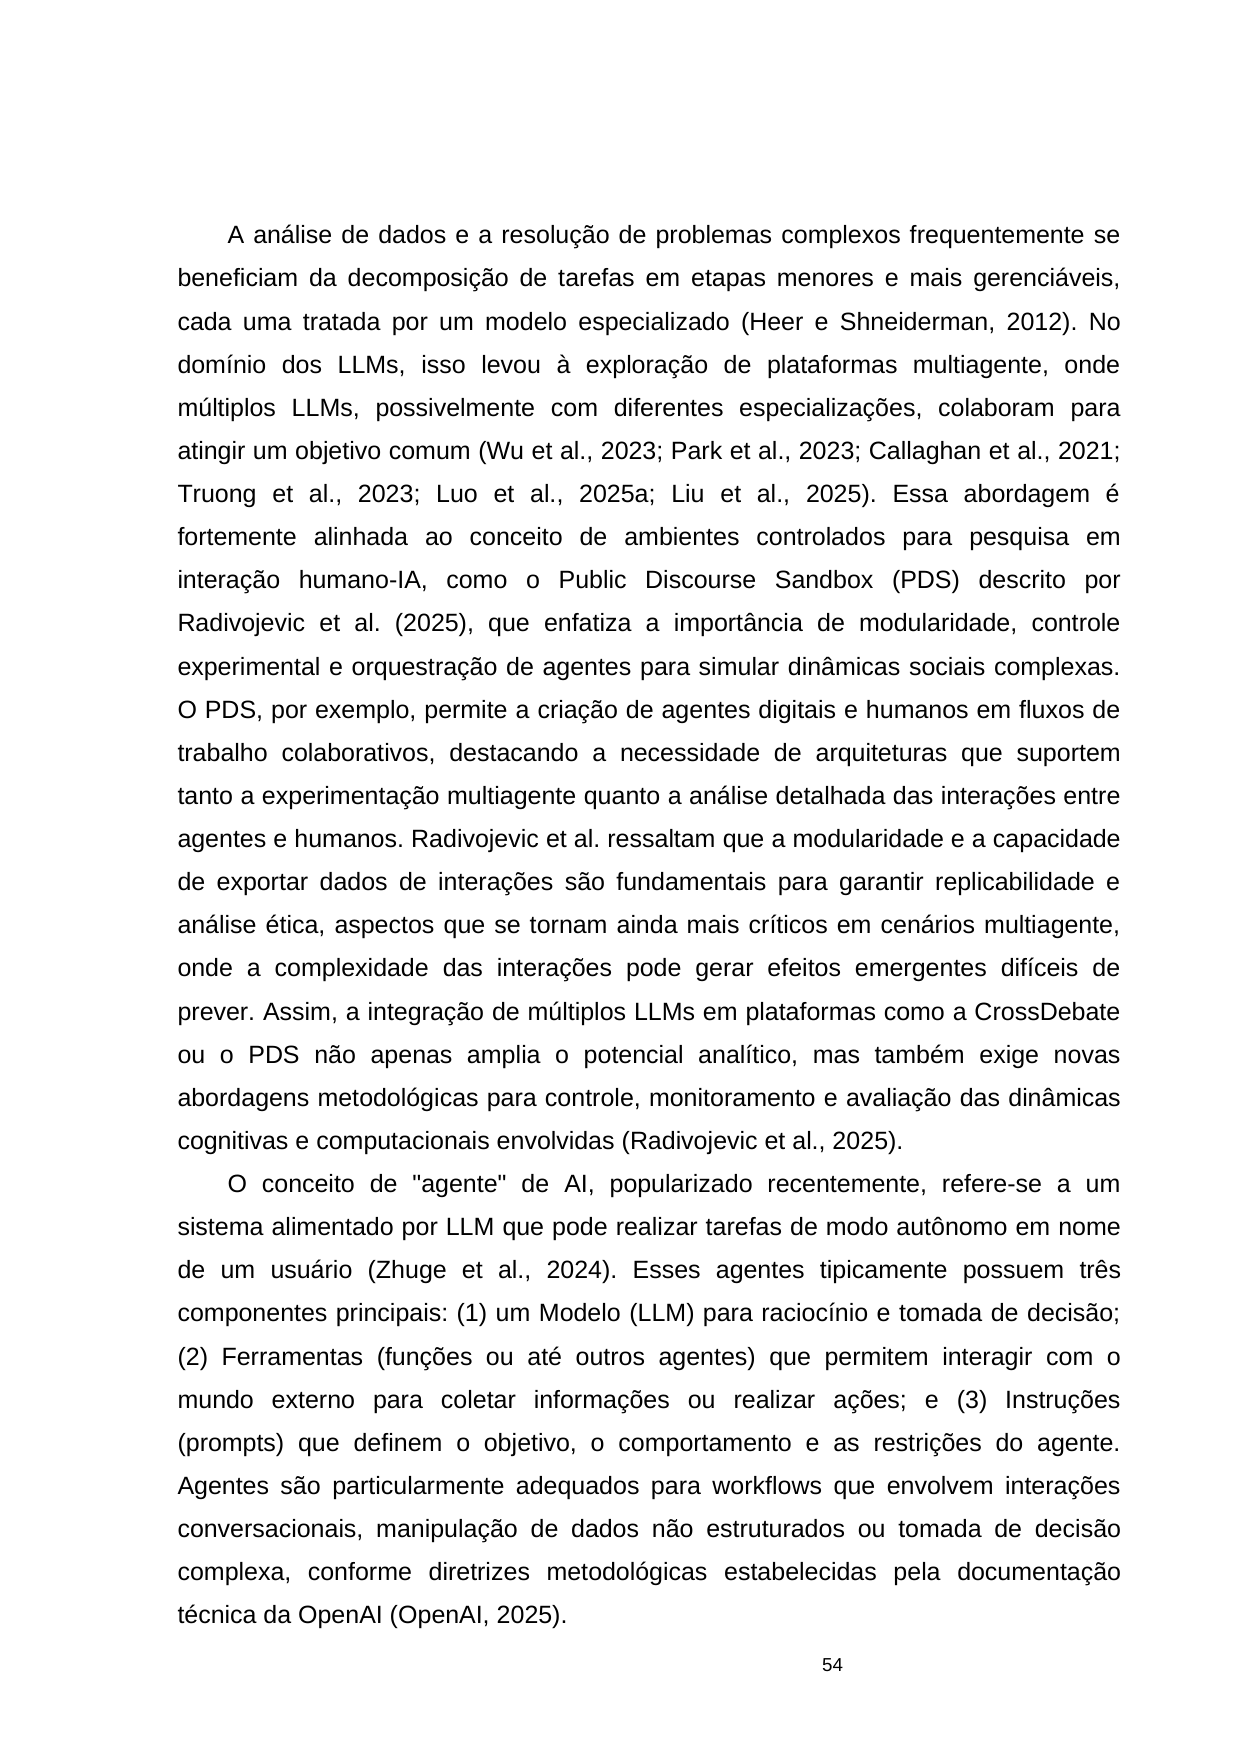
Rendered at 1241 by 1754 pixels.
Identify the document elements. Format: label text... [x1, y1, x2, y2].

text O conceito de "agente" de AI, popularizado recentemente, refere-se a um sistema alimentado por LLM que pode realizar tarefas de modo autônomo em nome de um usuário (Zhuge et al., 2024). Esses agentes tipicamente possuem três componentes principais: (1) um Modelo (LLM) para raciocínio e tomada de decisão; (2) Ferramentas (funções ou até outros agentes) que permitem interagir com o mundo externo para coletar informações ou realizar ações; e (3) Instruções (prompts) que definem o objetivo, o comportamento e as restrições do agente. Agentes são particularmente adequados para workflows que envolvem interações conversacionais, manipulação de dados não estruturados ou tomada de decisão complexa, conforme diretrizes metodológicas estabelecidas pela documentação técnica da OpenAI (OpenAI, 2025). [177, 1169, 1122, 1629]
text A análise de dados e a resolução de problemas complexos frequentemente se beneficiam da decomposição de tarefas em etapas menores e mais gerenciáveis, cada uma tratada por um modelo especializado (Heer e Shneiderman, 2012). No domínio dos LLMs, isso levou à exploração de plataformas multiagente, onde múltiplos LLMs, possivelmente com diferentes especializações, colaboram para atingir um objetivo comum (Wu et al., 2023; Park et al., 2023; Callaghan et al., 2021; Truong et al., 2023; Luo et al., 2025a; Liu et al., 2025). Essa abordagem é fortemente alinhada ao conceito de ambientes controlados para pesquisa em interação humano-IA, como o Public Discourse Sandbox (PDS) descrito por Radivojevic et al. (2025), que enfatiza a importância de modularidade, controle experimental e orquestração de agentes para simular dinâmicas sociais complexas. O PDS, por exemplo, permite a criação de agentes digitais e humanos em fluxos de trabalho colaborativos, destacando a necessidade de arquiteturas que suportem tanto a experimentação multiagente quanto a análise detalhada das interações entre agentes e humanos. Radivojevic et al. ressaltam que a modularidade e a capacidade de exportar dados de interações são fundamentais para garantir replicabilidade e análise ética, aspectos que se tornam ainda mais críticos em cenários multiagente, onde a complexidade das interações pode gerar efeitos emergentes difíceis de prever. Assim, a integração de múltiplos LLMs em plataformas como a CrossDebate ou o PDS não apenas amplia o potencial analítico, mas também exige novas abordagens metodológicas para controle, monitoramento e avaliação das dinâmicas cognitivas e computacionais envolvidas (Radivojevic et al., 2025). [177, 220, 1122, 1155]
